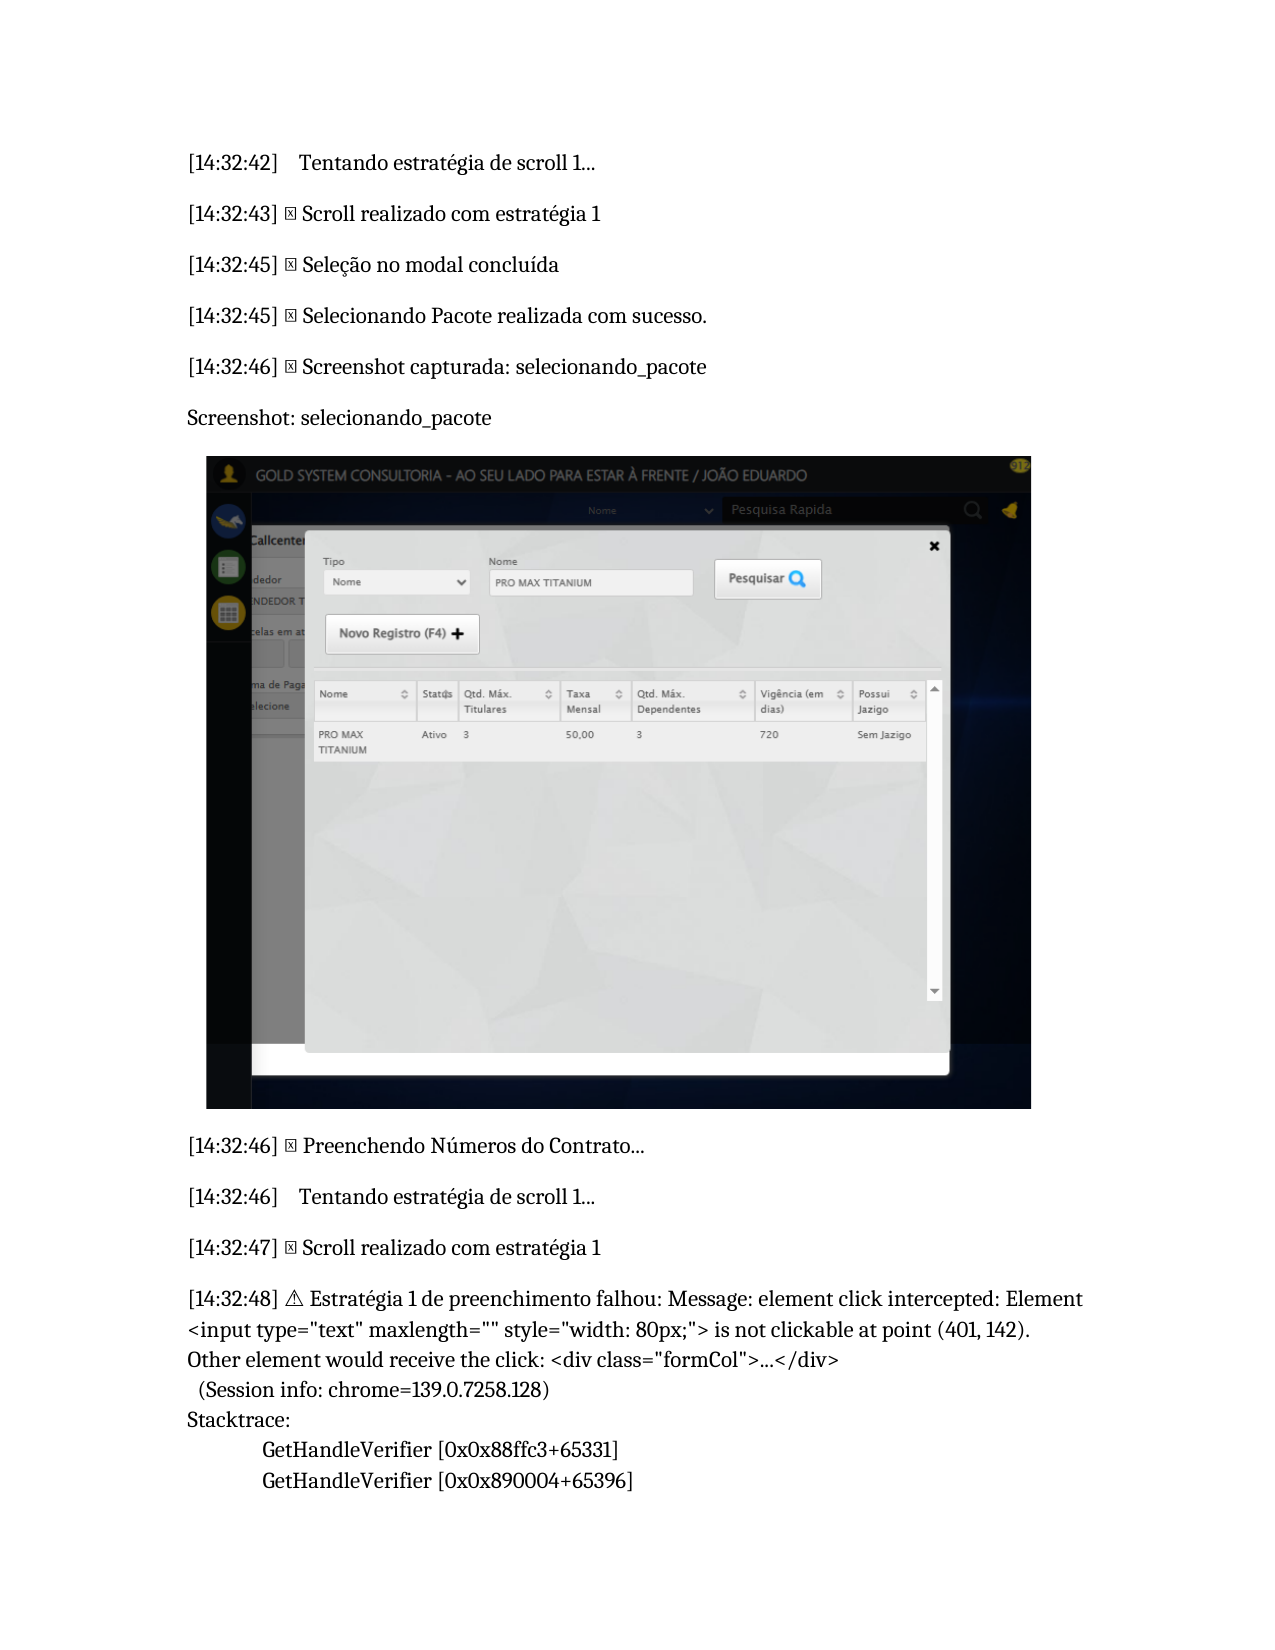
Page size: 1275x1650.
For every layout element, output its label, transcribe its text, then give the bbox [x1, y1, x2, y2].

text [14:32:46] 📸 Screenshot capturada: selecionando_pacote [187, 354, 1087, 381]
text [14:32:45] ✅ Selecionando Pacote realizada com sucesso. [187, 303, 1087, 329]
picture [206, 456, 1032, 1109]
text [14:32:46] Tentando estratégia de scroll 1... [187, 1184, 1087, 1210]
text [187, 1286, 1087, 1494]
text [14:32:43] ✅ Scroll realizado com estratégia 1 [187, 201, 1087, 227]
text [14:32:47] ✅ Scroll realizado com estratégia 1 [187, 1235, 1087, 1261]
text [14:32:42] Tentando estratégia de scroll 1... [187, 150, 1087, 176]
text [14:32:46] 🔄 Preenchendo Números do Contrato... [187, 1133, 1087, 1159]
text [14:32:45] ✅ Seleção no modal concluída [187, 252, 1087, 278]
text Screenshot: selecionando_pacote [187, 405, 1087, 432]
